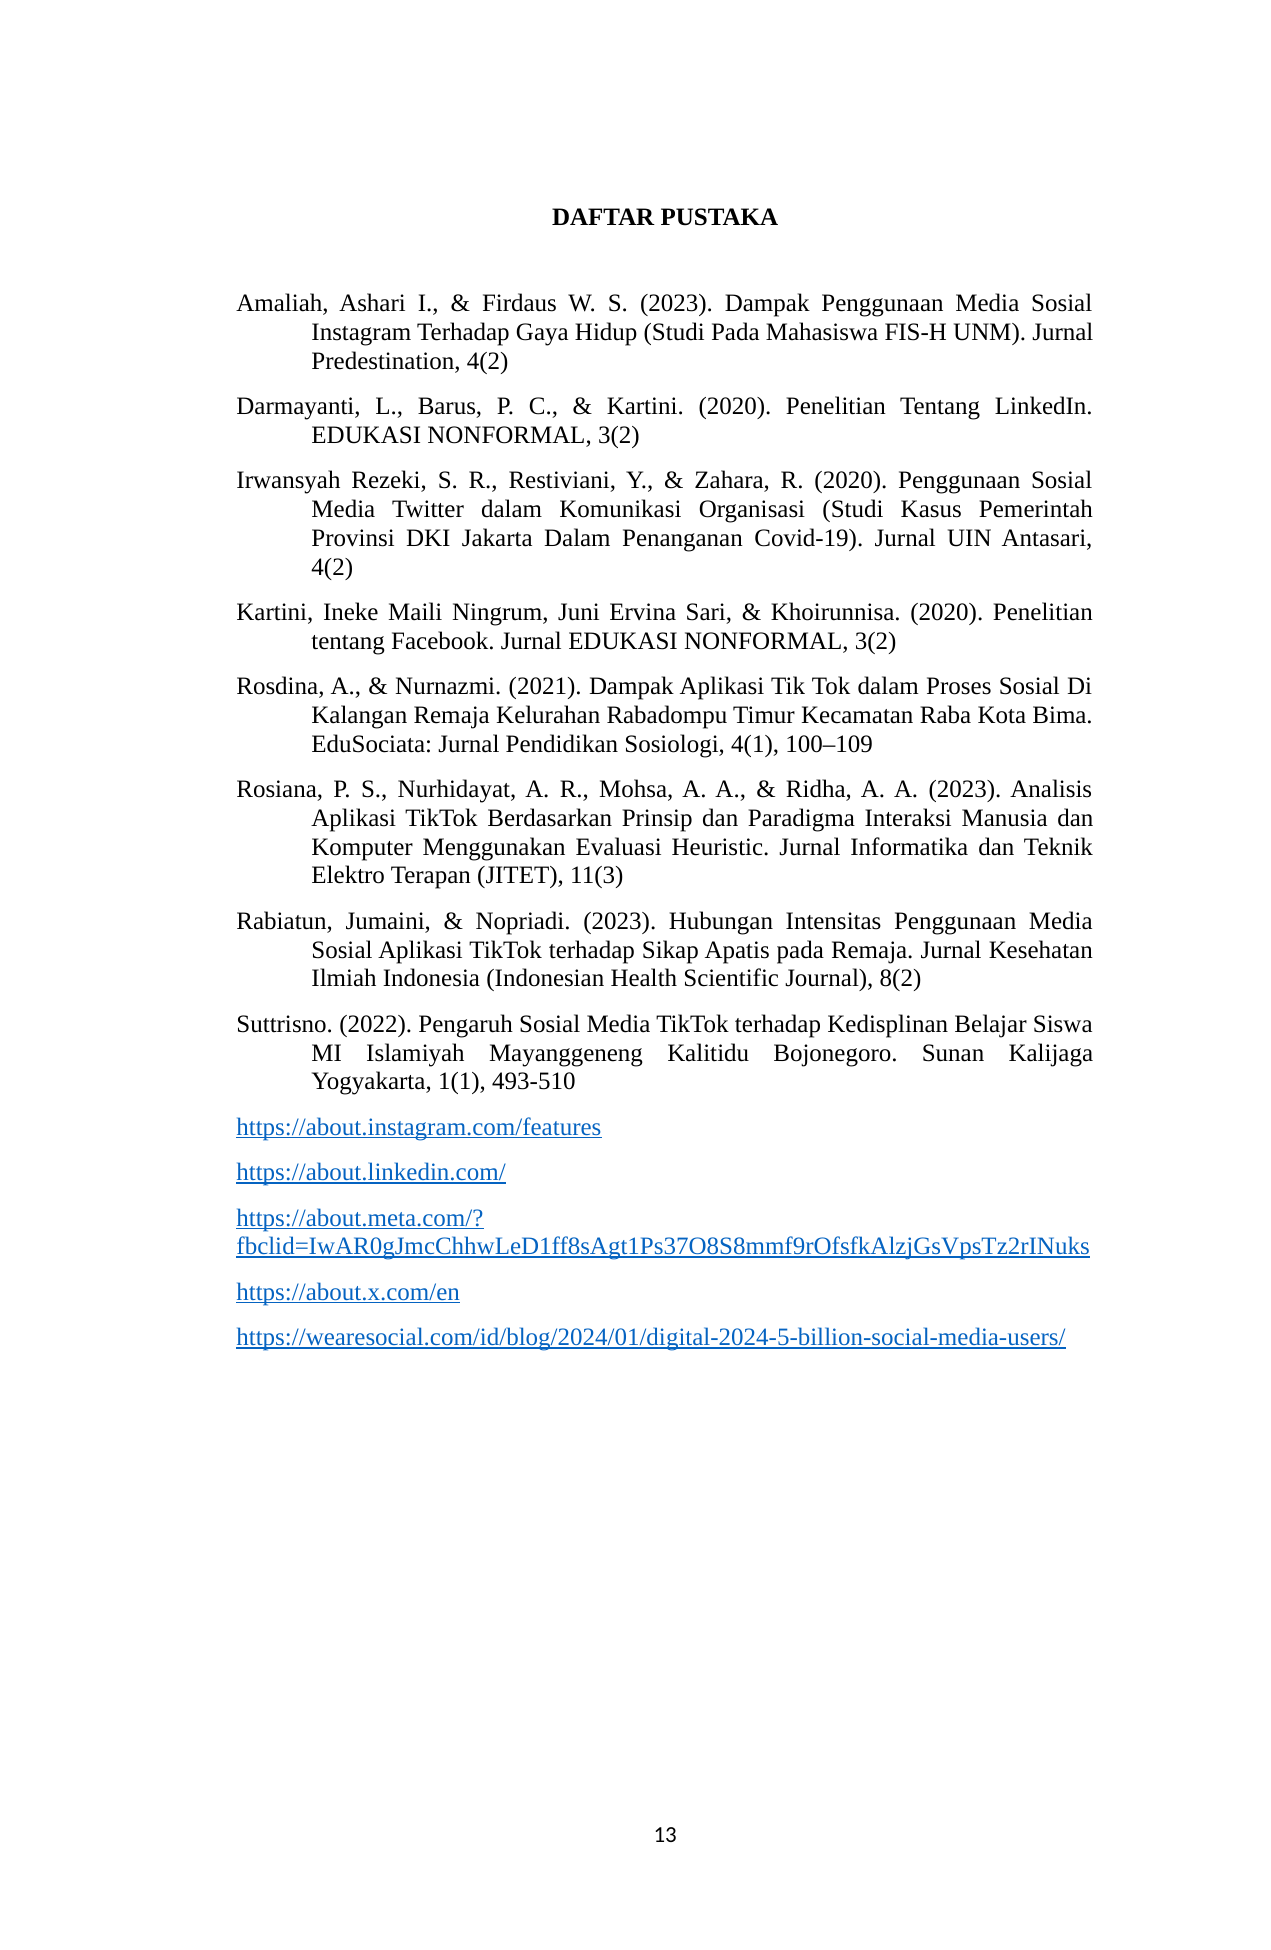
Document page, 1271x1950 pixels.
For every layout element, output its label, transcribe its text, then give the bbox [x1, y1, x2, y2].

text Rabiatun, Jumaini, & Nopriadi. (2023). Hubungan Intensitas Penggunaan Media Sosial Aplikasi TikTok terhadap Sikap Apatis pada Remaja. Jurnal Kesehatan Ilmiah Indonesia (Indonesian Health Scientific Journal), 8(2) [236, 906, 1094, 992]
text https://about.linkedin.com/ [236, 1157, 1094, 1186]
text Darmayanti, L., Barus, P. C., & Kartini. (2020). Penelitian Tentang LinkedIn. EDUKASI NONFORMAL, 3(2) [236, 391, 1094, 449]
text Kartini, Ineke Maili Ningrum, Juni Ervina Sari, & Khoirunnisa. (2020). Penelitian tentang Facebook. Jurnal EDUKASI NONFORMAL, 3(2) [236, 597, 1094, 655]
text Suttrisno. (2022). Pengaruh Sosial Media TikTok terhadap Kedisplinan Belajar Siswa MI Islamiyah Mayanggeneng Kalitidu Bojonegoro. Sunan Kalijaga Yogyakarta, 1(1), 493-510 [236, 1009, 1094, 1095]
text https://about.instagram.com/features [236, 1112, 1094, 1141]
text https://about.meta.com/?fbclid=IwAR0gJmcChhwLeD1ff8sAgt1Ps37O8S8mmf9rOfsfkAlzjGsVpsTz2rINuks [236, 1203, 1094, 1260]
text https://about.x.com/en [236, 1277, 1094, 1306]
text Rosdina, A., & Nurnazmi. (2021). Dampak Aplikasi Tik Tok dalam Proses Sosial Di Kalangan Remaja Kelurahan Rabadompu Timur Kecamatan Raba Kota Bima. EduSociata: Jurnal Pendidikan Sosiologi, 4(1), 100–109 [236, 671, 1094, 758]
text Amaliah, Ashari I., & Firdaus W. S. (2023). Dampak Penggunaan Media Sosial Instagram Terhadap Gaya Hidup (Studi Pada Mahasiswa FIS-H UNM). Jurnal Predestination, 4(2) [236, 288, 1094, 375]
text Irwansyah Rezeki, S. R., Restiviani, Y., & Zahara, R. (2020). Penggunaan Sosial Media Twitter dalam Komunikasi Organisasi (Studi Kasus Pemerintah Provinsi DKI Jakarta Dalam Penanganan Covid-19). Jurnal UIN Antasari, 4(2) [236, 466, 1094, 581]
text https://wearesocial.com/id/blog/2024/01/digital-2024-5-billion-social-media-users/ [236, 1322, 1094, 1351]
text Rosiana, P. S., Nurhidayat, A. R., Mohsa, A. A., & Ridha, A. A. (2023). Analisis Aplikasi TikTok Berdasarkan Prinsip dan Paradigma Interaksi Manusia dan Komputer Menggunakan Evaluasi Heuristic. Jurnal Informatika dan Teknik Elektro Terapan (JITET), 11(3) [236, 774, 1094, 889]
subtitle DAFTAR PUSTAKA [236, 202, 1094, 231]
